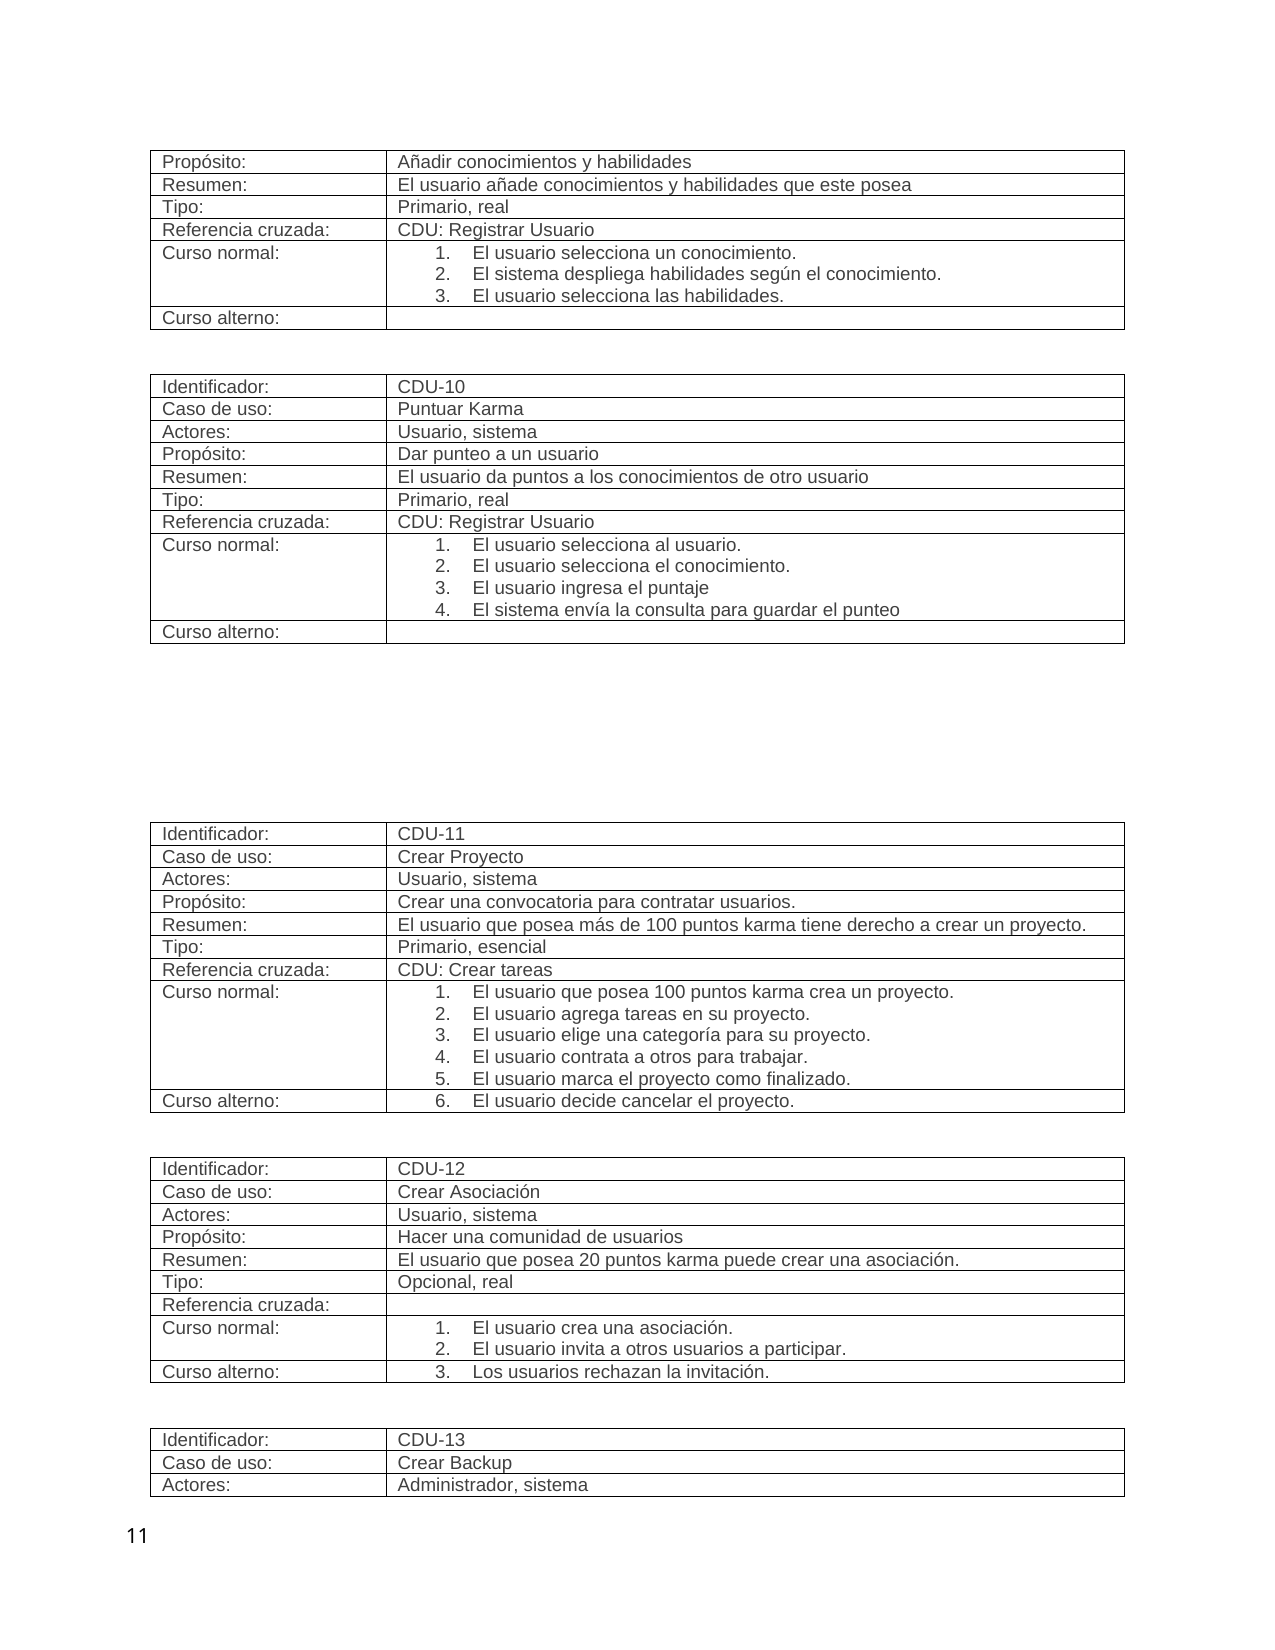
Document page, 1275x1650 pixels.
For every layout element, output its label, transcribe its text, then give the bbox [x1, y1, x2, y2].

table_header Identificador: [151, 1158, 386, 1180]
table_cell Resumen: [151, 466, 386, 487]
table_cell [387, 307, 1124, 329]
table_cell Actores: [151, 868, 386, 890]
table_cell Tipo: [151, 196, 386, 218]
table_cell Referencia cruzada: [151, 959, 386, 980]
table_cell Opcional, real [387, 1271, 1124, 1293]
table_cell Curso normal: [151, 241, 386, 306]
table_cell Añadir conocimientos y habilidades [387, 151, 1124, 173]
table_cell Propósito: [151, 891, 386, 912]
table_cell Caso de uso: [151, 846, 386, 867]
table_cell El usuario que posea más de 100 puntos karma tiene derecho a crear un proyecto. [387, 913, 1124, 935]
table_cell El usuario decide cancelar el proyecto. [387, 1090, 1124, 1112]
table_cell El usuario selecciona al usuario. El usuario selecciona el conocimiento. El usuario ingresa el puntaje El sistema envía la consulta para guardar el punteo [387, 534, 1124, 620]
table_header Identificador: [151, 823, 386, 844]
table_cell Usuario, sistema [387, 1204, 1124, 1225]
table_cell CDU: Registrar Usuario [387, 511, 1124, 533]
table_header CDU-13 [387, 1429, 1124, 1450]
table_cell Resumen: [151, 1249, 386, 1270]
table_cell CDU: Registrar Usuario [387, 219, 1124, 240]
table_cell CDU: Crear tareas [387, 959, 1124, 980]
table_header CDU-12 [387, 1158, 1124, 1180]
table_cell Propósito: [151, 443, 386, 465]
table_cell Caso de uso: [151, 398, 386, 419]
table_cell Primario, esencial [387, 936, 1124, 957]
table_cell Referencia cruzada: [151, 1294, 386, 1315]
table_cell Curso normal: [151, 981, 386, 1089]
table_cell El usuario que posea 20 puntos karma puede crear una asociación. [387, 1249, 1124, 1270]
table_cell Caso de uso: [151, 1451, 386, 1473]
table_cell Dar punteo a un usuario [387, 443, 1124, 465]
table_cell Crear una convocatoria para contratar usuarios. [387, 891, 1124, 912]
table_header Identificador: [151, 1429, 386, 1450]
table_cell Tipo: [151, 936, 386, 957]
table_cell Resumen: [151, 913, 386, 935]
table_cell Caso de uso: [151, 1181, 386, 1202]
table_cell Propósito: [151, 151, 386, 173]
table_cell Tipo: [151, 1271, 386, 1293]
table_cell Curso alterno: [151, 1090, 386, 1112]
table_cell Puntuar Karma [387, 398, 1124, 419]
table_cell Actores: [151, 1204, 386, 1225]
table_cell Curso alterno: [151, 621, 386, 642]
table_cell Curso normal: [151, 1316, 386, 1359]
table_cell Crear Proyecto [387, 846, 1124, 867]
table_cell Primario, real [387, 196, 1124, 218]
table_cell Administrador, sistema [387, 1474, 1124, 1496]
table_header Identificador: [151, 375, 386, 397]
table_cell Crear Asociación [387, 1181, 1124, 1202]
table_cell Referencia cruzada: [151, 511, 386, 533]
table_cell Referencia cruzada: [151, 219, 386, 240]
table_cell Hacer una comunidad de usuarios [387, 1226, 1124, 1248]
table_cell Los usuarios rechazan la invitación. [387, 1361, 1124, 1382]
table_cell Usuario, sistema [387, 868, 1124, 890]
table_header CDU-11 [387, 823, 1124, 844]
table_cell Crear Backup [387, 1451, 1124, 1473]
table_cell Curso alterno: [151, 307, 386, 329]
table_cell Resumen: [151, 174, 386, 195]
table_cell Actores: [151, 1474, 386, 1496]
table_cell El usuario selecciona un conocimiento. El sistema despliega habilidades según el conocimiento. El usuario selecciona las habilidades. [387, 241, 1124, 306]
table_cell [387, 1294, 1124, 1315]
table_cell Tipo: [151, 489, 386, 510]
table_cell El usuario que posea 100 puntos karma crea un proyecto. El usuario agrega tareas en su proyecto. El usuario elige una categoría para su proyecto. El usuario contrata a otros para trabajar. El usuario marca el proyecto como finalizado. [387, 981, 1124, 1089]
table_cell [387, 621, 1124, 642]
table_cell Usuario, sistema [387, 421, 1124, 442]
table_cell Curso alterno: [151, 1361, 386, 1382]
table_header CDU-10 [387, 375, 1124, 397]
table_cell El usuario añade conocimientos y habilidades que este posea [387, 174, 1124, 195]
table_cell Curso normal: [151, 534, 386, 620]
table_cell El usuario da puntos a los conocimientos de otro usuario [387, 466, 1124, 487]
table_cell Propósito: [151, 1226, 386, 1248]
table_cell El usuario crea una asociación. El usuario invita a otros usuarios a participar. [387, 1316, 1124, 1359]
table_cell Actores: [151, 421, 386, 442]
table_cell Primario, real [387, 489, 1124, 510]
